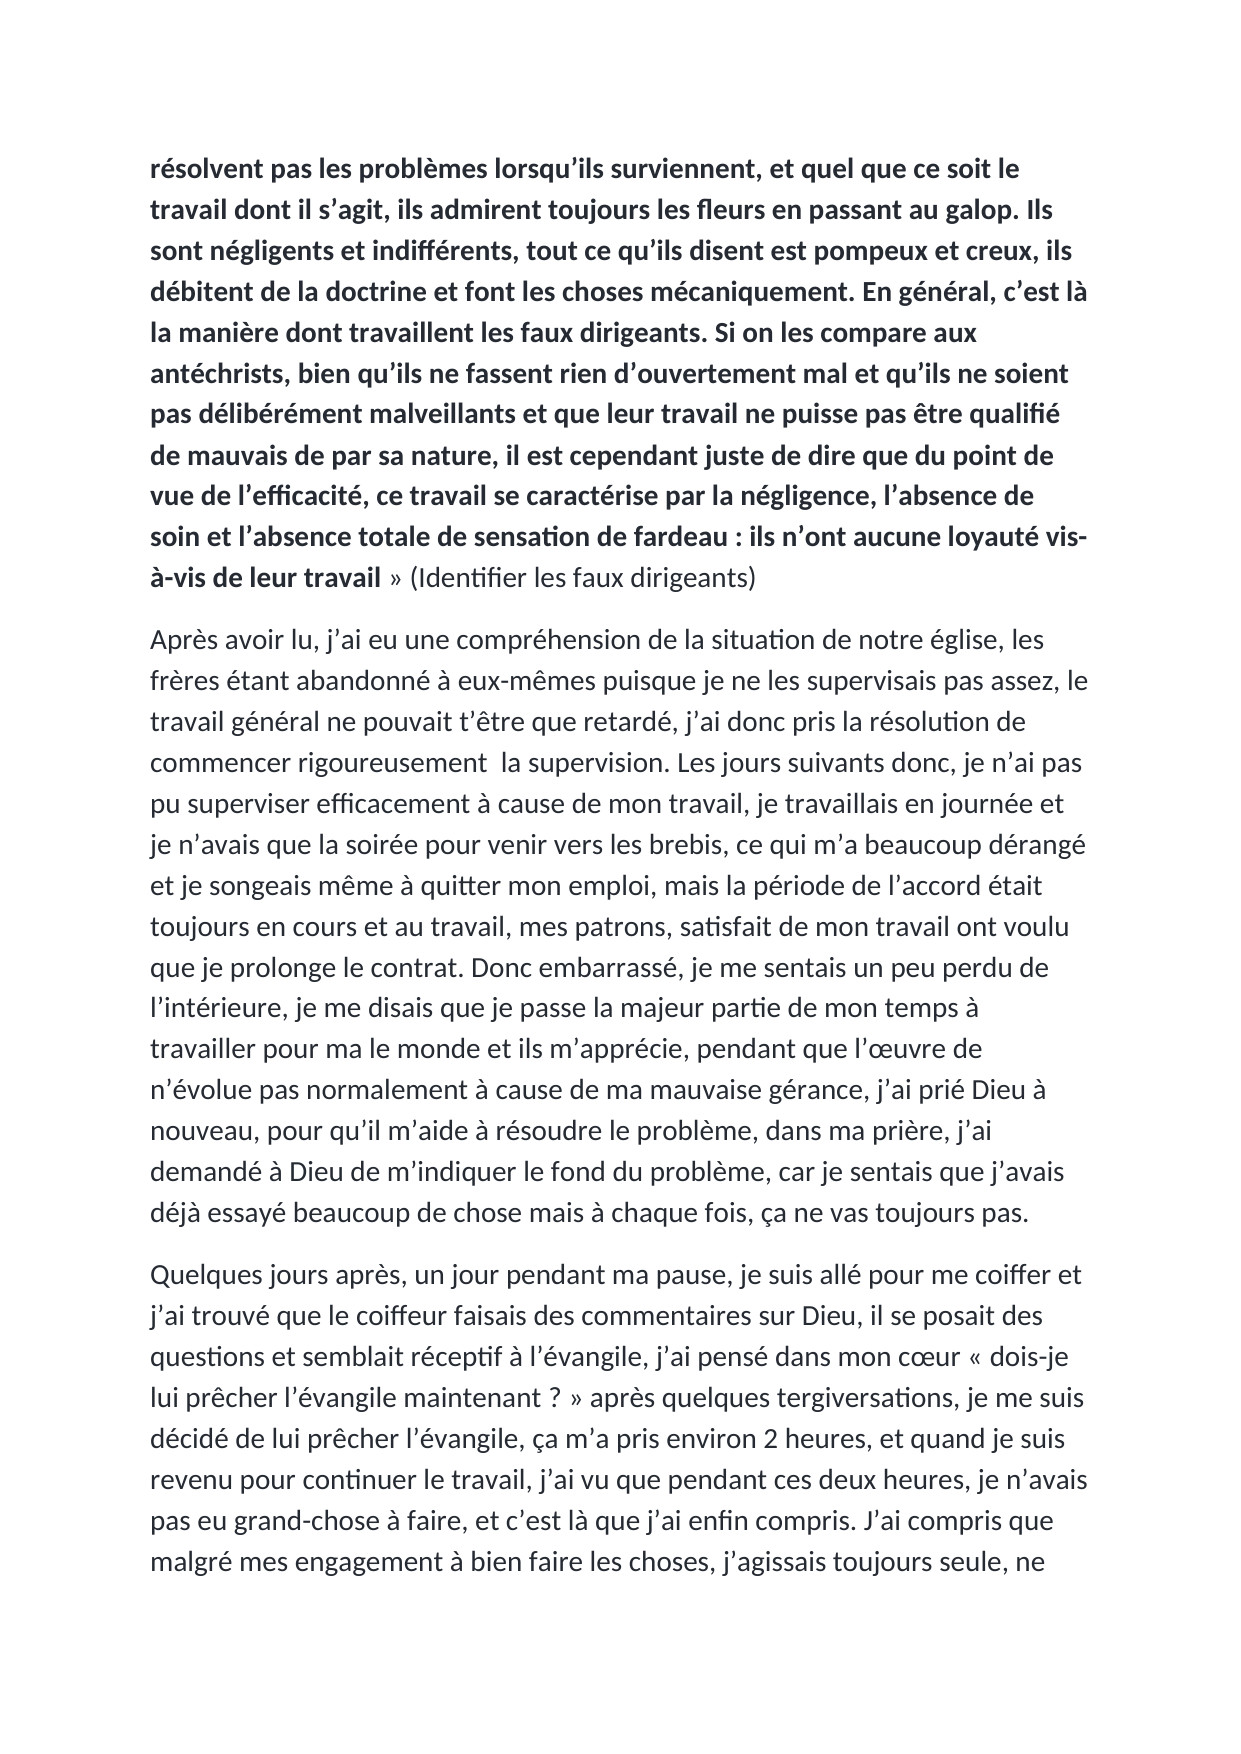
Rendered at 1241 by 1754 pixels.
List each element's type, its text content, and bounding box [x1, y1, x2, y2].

text Après avoir lu, j’ai eu une compréhension de la situation de notre église, les frères étant abandonné à eux-mêmes puisque je ne les supervisais pas assez, le travail général ne pouvait t’être que retardé, j’ai donc pris la résolution de commencer rigoureusement la supervision. Les jours suivants donc, je n’ai pas pu superviser efficacement à cause de mon travail, je travaillais en journée et je n’avais que la soirée pour venir vers les brebis, ce qui m’a beaucoup dérangé et je songeais même à quitter mon emploi, mais la période de l’accord était toujours en cours et au travail, mes patrons, satisfait de mon travail ont voulu que je prolonge le contrat. Donc embarrassé, je me sentais un peu perdu de l’intérieure, je me disais que je passe la majeur partie de mon temps à travailler pour ma le monde et ils m’apprécie, pendant que l’œuvre de n’évolue pas normalement à cause de ma mauvaise gérance, j’ai prié Dieu à nouveau, pour qu’il m’aide à résoudre le problème, dans ma prière, j’ai demandé à Dieu de m’indiquer le fond du problème, car je sentais que j’avais déjà essayé beaucoup de chose mais à chaque fois, ça ne vas toujours pas. [150, 621, 1090, 1230]
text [150, 150, 1090, 595]
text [150, 1256, 1090, 1578]
